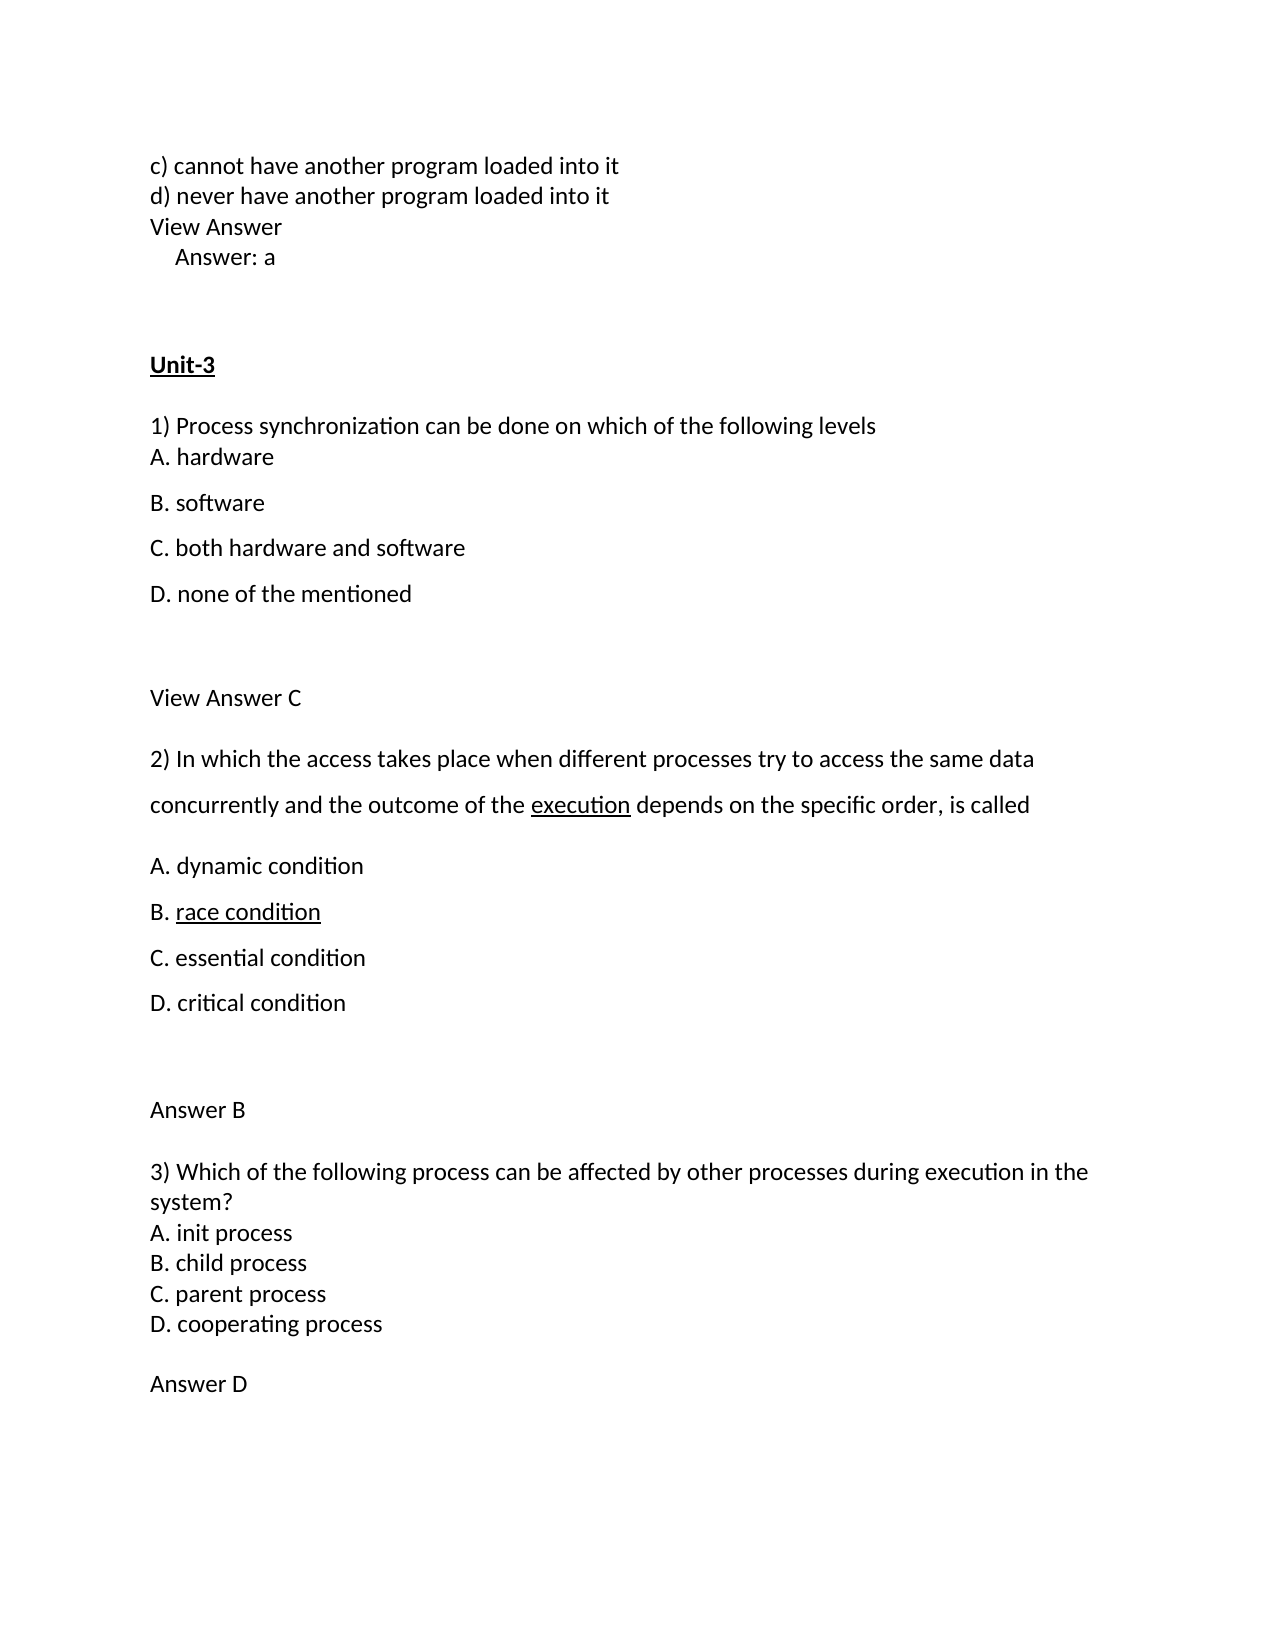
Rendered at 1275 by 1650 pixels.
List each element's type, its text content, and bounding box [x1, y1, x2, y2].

text A. hardware B. software C. both hardware and software D. none of the mentioned [150, 441, 1125, 652]
text 3) Which of the following process can be affected by other processes during execution in the system? [150, 1156, 1125, 1217]
text View Answer C [150, 682, 1125, 712]
text 1) Process synchronization can be done on which of the following levels [150, 411, 1125, 441]
text Answer: a [175, 242, 1125, 272]
text Answer D [150, 1368, 1125, 1398]
text Answer B [150, 1049, 1125, 1125]
text Unit-3 [150, 349, 1125, 380]
text 2) In which the access takes place when different processes try to access the same data concurrently and the outcome of the execution depends on the specific order, is called [150, 743, 1125, 819]
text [150, 150, 1125, 242]
text A. init process B. child process C. parent process D. cooperating process [150, 1217, 1125, 1368]
text A. dynamic condition B. race condition C. essential condition D. critical condition [150, 850, 1125, 1018]
